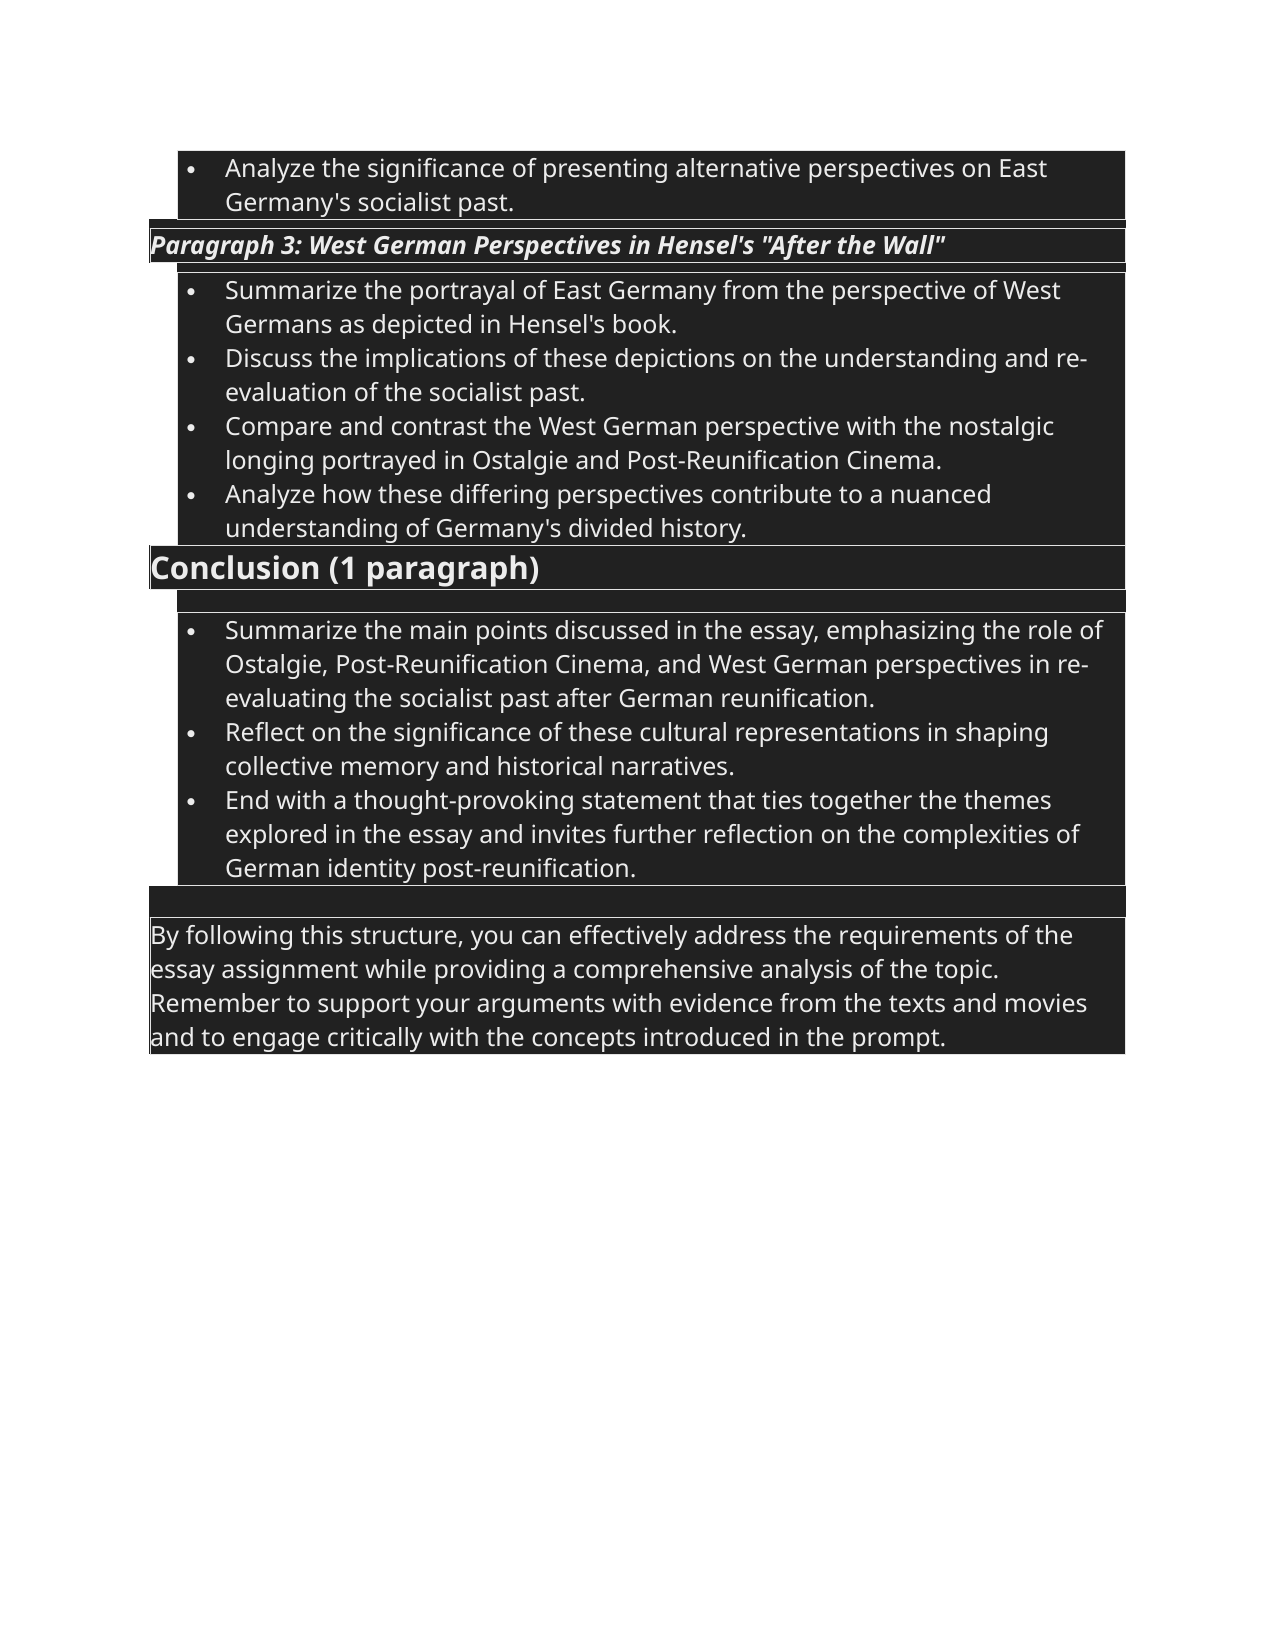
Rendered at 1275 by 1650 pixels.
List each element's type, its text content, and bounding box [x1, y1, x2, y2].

list Analyze the significance of presenting alternative perspectives on East Germany's socialist past. [178, 151, 1125, 219]
list Reflect on the significance of these cultural representations in shaping collective memory and historical narratives. [178, 714, 1125, 782]
list Summarize the portrayal of East Germany from the perspective of West Germans as depicted in Hensel's book. [178, 273, 1125, 340]
list Analyze how these differing perspectives contribute to a nuanced understanding of Germany's divided history. [178, 476, 1125, 545]
list Discuss the implications of these depictions on the understanding and re-evaluation of the socialist past. [178, 340, 1125, 408]
list End with a thought-provoking statement that ties together the themes explored in the essay and invites further reflection on the complexities of German identity post-reunification. [178, 782, 1125, 885]
list Summarize the main points discussed in the essay, emphasizing the role of Ostalgie, Post-Reunification Cinema, and West German perspectives in re-evaluating the socialist past after German reunification. [178, 613, 1125, 714]
subtitle Paragraph 3: West German Perspectives in Hensel's "After the Wall" [151, 229, 1125, 262]
subtitle Conclusion (1 paragraph) [151, 546, 1125, 589]
list Compare and contrast the West German perspective with the nostalgic longing portrayed in Ostalgie and Post-Reunification Cinema. [178, 408, 1125, 476]
text By following this structure, you can effectively address the requirements of the essay assignment while providing a comprehensive analysis of the topic. Remember to support your arguments with evidence from the texts and movies and to engage critically with the concepts introduced in the prompt. [151, 918, 1125, 1054]
